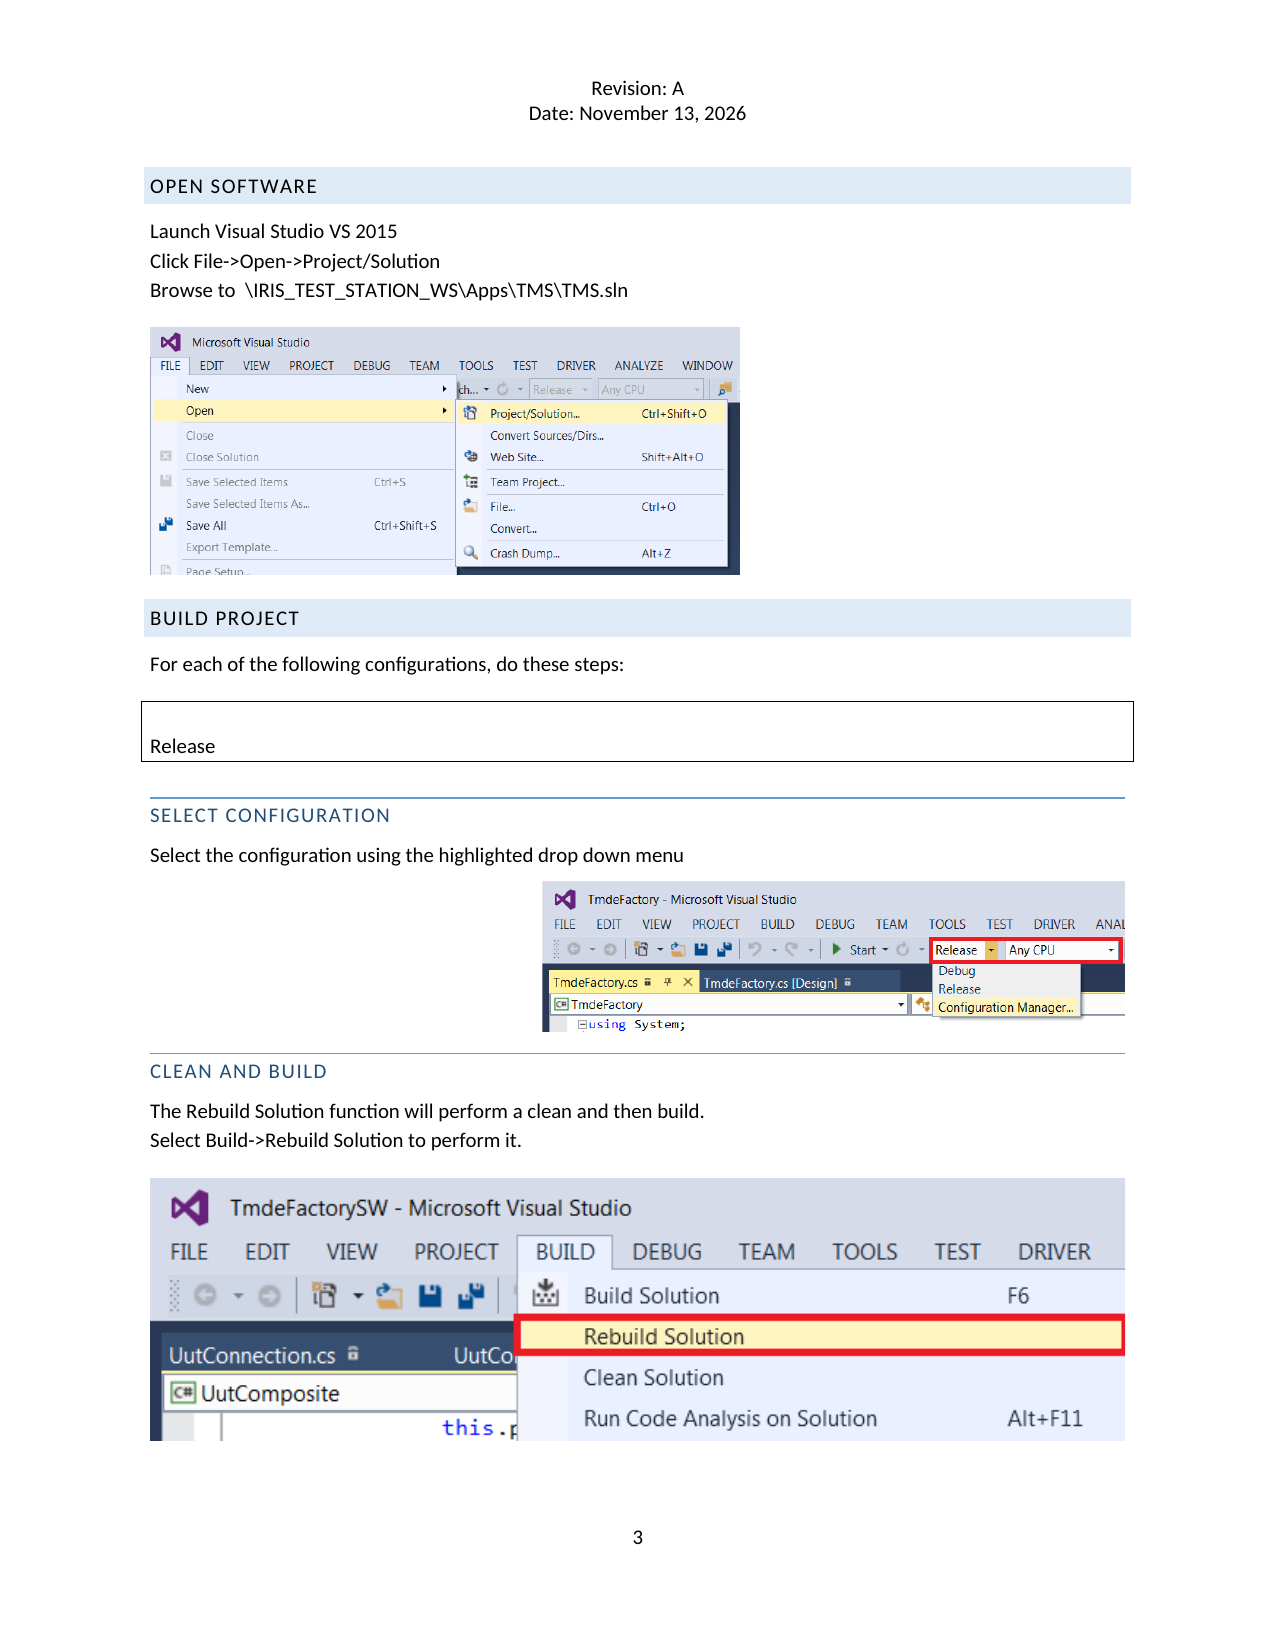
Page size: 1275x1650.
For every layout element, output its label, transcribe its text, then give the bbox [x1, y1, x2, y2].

subtitle Clean and Build [150, 1054, 1125, 1084]
subtitle Open Software [150, 173, 1125, 198]
text Launch Visual Studio Click File->Open->Project/Solution Browse to [150, 219, 1125, 302]
text Select the configuration using the highlighted drop down menu [150, 842, 1125, 868]
picture [542, 881, 1125, 1032]
text The Rebuild Solution function will perform a clean and then build. Select Build->Rebuild Solution to perform it. [150, 1098, 1125, 1153]
picture [150, 1178, 1125, 1441]
picture [150, 327, 740, 575]
text For each of the following configurations, do these steps: [150, 651, 1125, 677]
subtitle Build Project [150, 605, 1125, 631]
subtitle Select Configuration [150, 799, 1125, 828]
